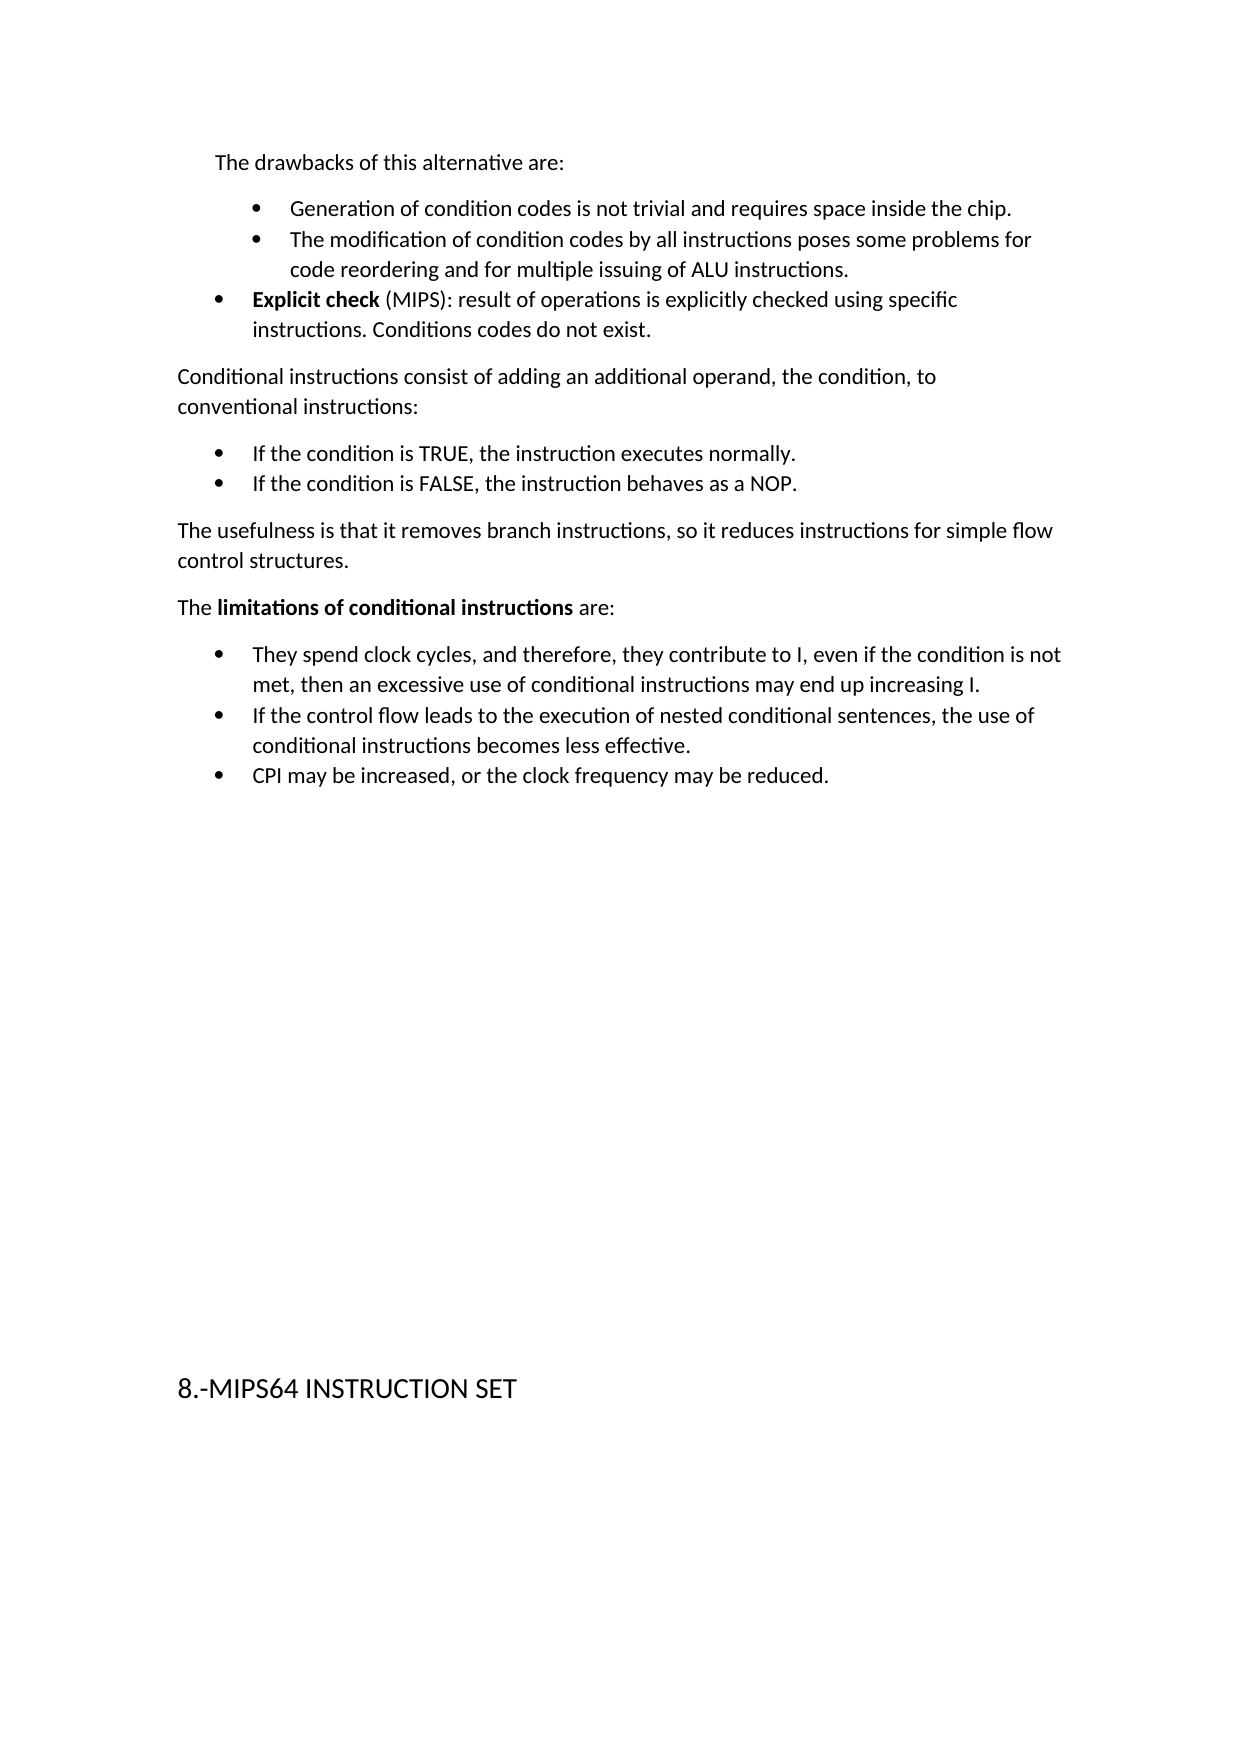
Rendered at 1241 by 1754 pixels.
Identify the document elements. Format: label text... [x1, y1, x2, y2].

text 8.-MIPS64 INSTRUCTION SET [177, 1371, 1063, 1406]
text Conditional instructions consist of adding an additional operand, the condition, to conventional instructions: [177, 362, 1063, 420]
text The limitations of conditional instructions are: [177, 593, 1063, 621]
list The modification of condition codes by all instructions poses some problems for code reordering and for multiple issuing of ALU instructions. [252, 225, 1063, 283]
list CPI may be increased, or the clock frequency may be reduced. [215, 761, 1063, 789]
text The usefulness is that it removes branch instructions, so it reduces instructions for simple flow control structures. [177, 516, 1063, 574]
list If the condition is TRUE, the instruction executes normally. [215, 439, 1063, 467]
list Generation of condition codes is not trivial and requires space inside the chip. [252, 194, 1063, 222]
text The drawbacks of this alternative are: [215, 148, 1063, 176]
list If the condition is FALSE, the instruction behaves as a NOP. [215, 469, 1063, 497]
list If the control flow leads to the execution of nested conditional sentences, the use of conditional instructions becomes less effective. [215, 701, 1063, 759]
list Explicit check (MIPS): result of operations is explicitly checked using specific instructions. Conditions codes do not exist. [215, 285, 1063, 343]
list They spend clock cycles, and therefore, they contribute to I, even if the condition is not met, then an excessive use of conditional instructions may end up increasing I. [215, 640, 1063, 698]
